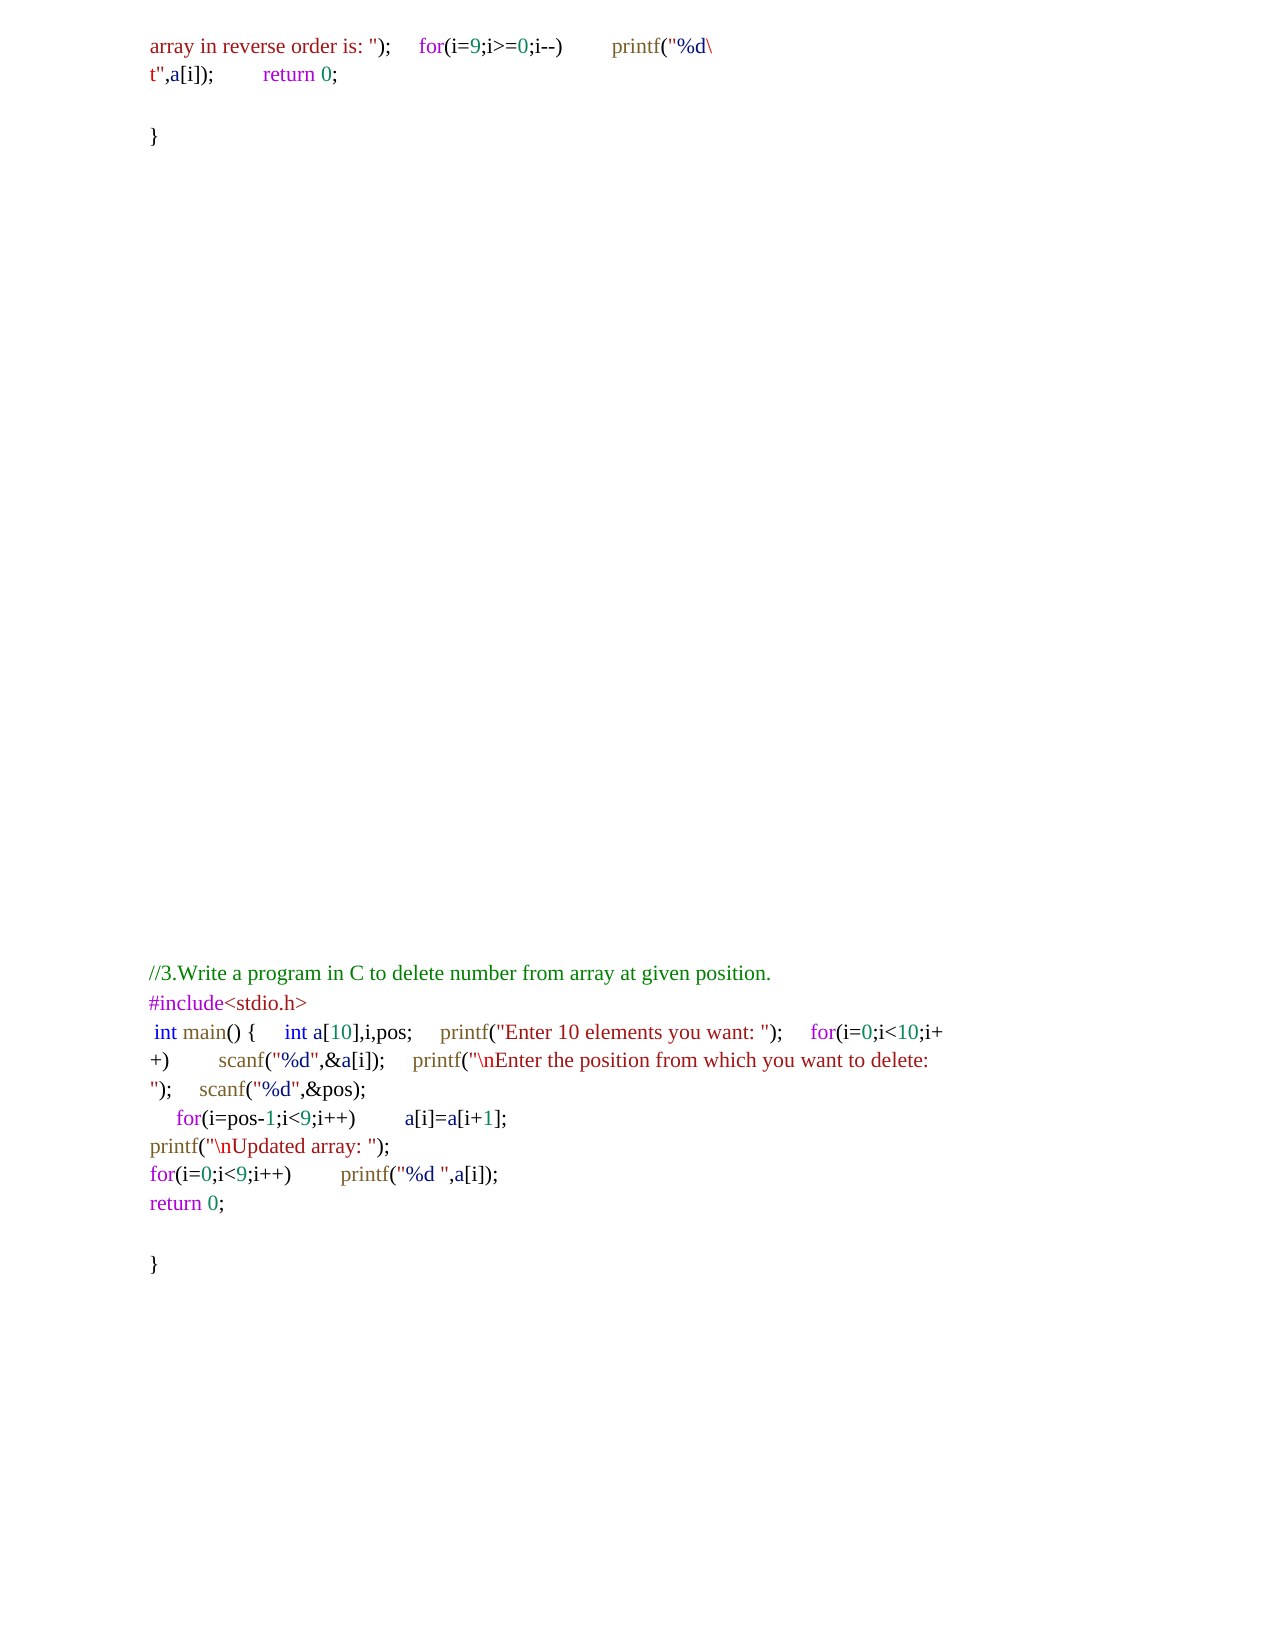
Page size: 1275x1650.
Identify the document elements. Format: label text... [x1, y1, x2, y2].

text int main() { int a[10],i,pos; printf("Enter 10 elements you want: "); for(i=0;i<10;i++) scanf("%d",&a[i]); printf("\nEnter the position from which you want to delete: "); scanf("%d",&pos); [148, 1019, 956, 1101]
text } [148, 123, 764, 148]
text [148, 33, 739, 87]
text } [148, 1251, 764, 1276]
text //3.Write a program in C to delete number from array at given position. [148, 960, 1124, 986]
text for(i=pos-1;i<9;i++) a[i]=a[i+1]; printf("\nUpdated array: "); for(i=0;i<9;i++) printf("%d ",a[i]); return 0; [148, 1105, 534, 1215]
text #include<stdio.h> [148, 990, 751, 1015]
